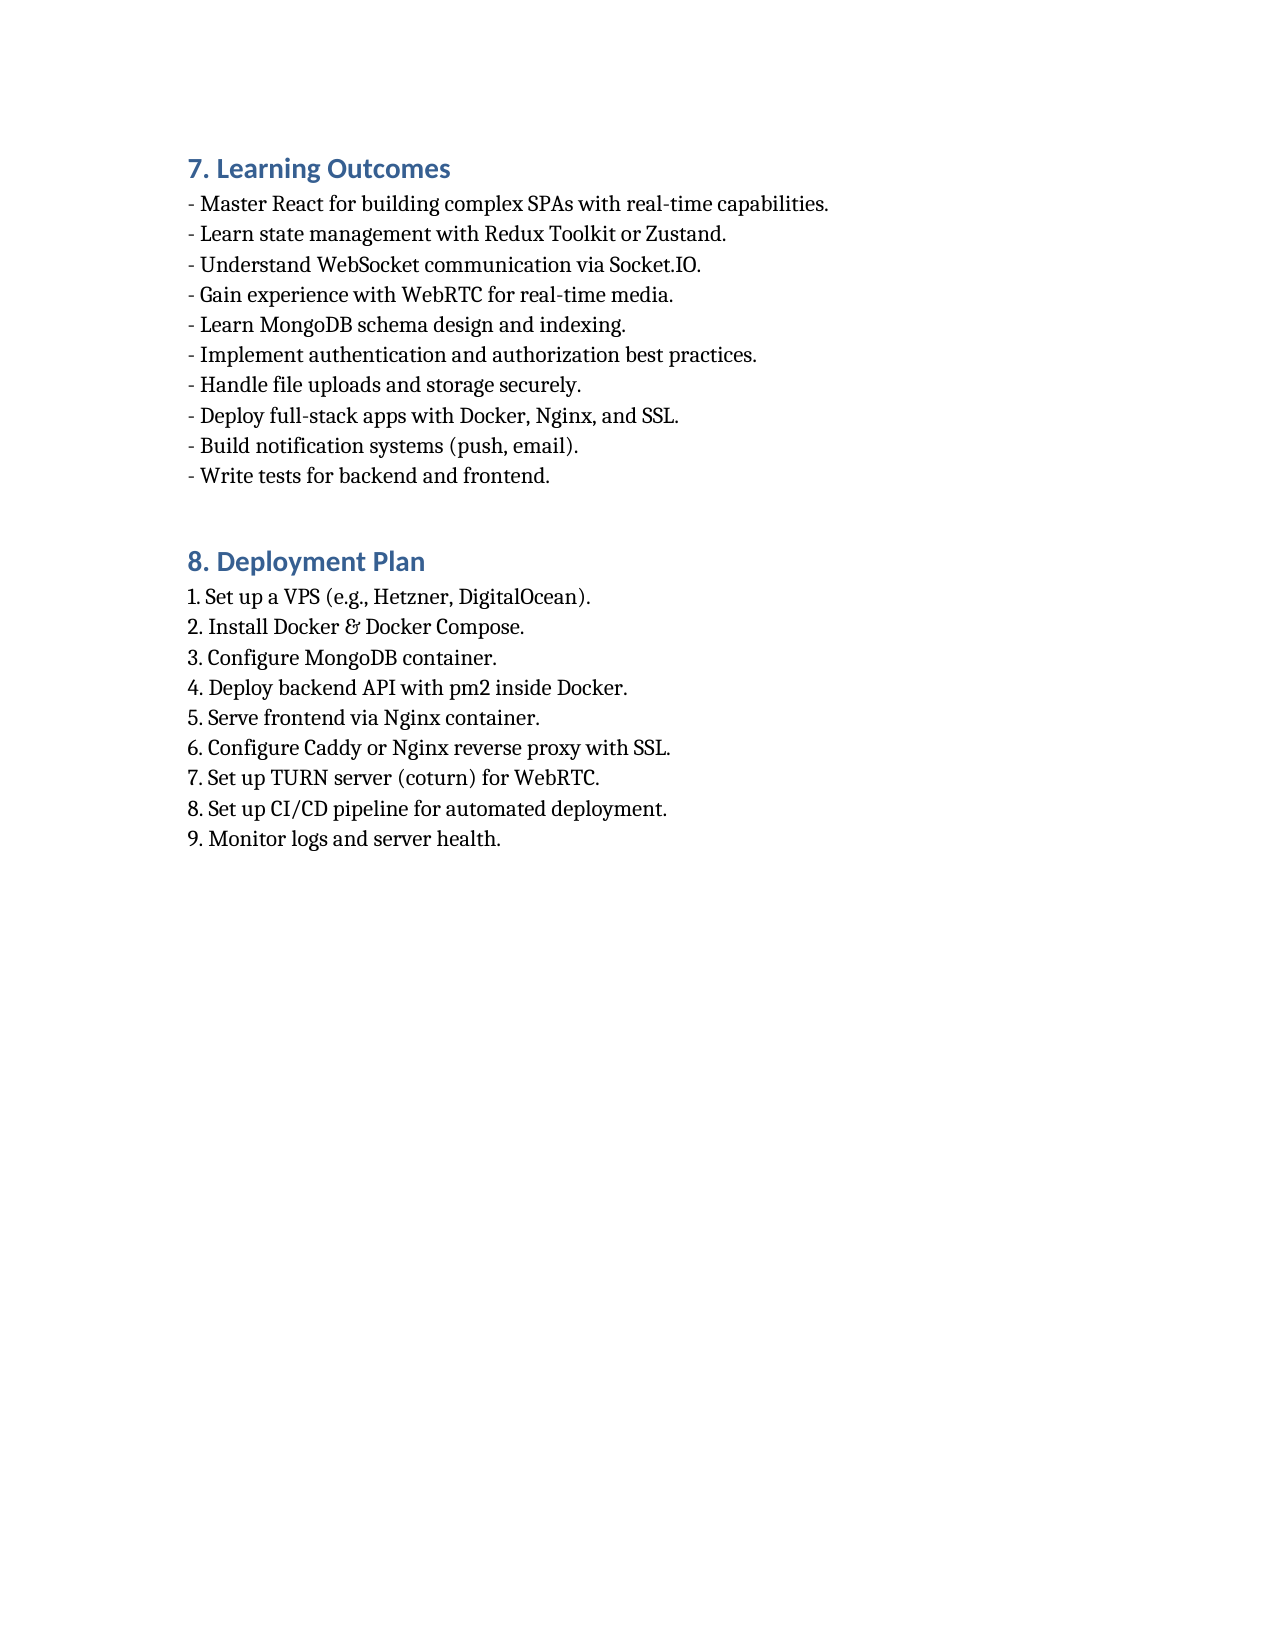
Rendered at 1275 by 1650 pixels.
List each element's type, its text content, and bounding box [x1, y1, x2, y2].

subtitle 8. Deployment Plan [187, 543, 1087, 579]
text 1. Set up a VPS (e.g., Hetzner, DigitalOcean). 2. Install Docker & Docker Compose. 3. Configure MongoDB container. 4. Deploy backend API with pm2 inside Docker. 5. Serve frontend via Nginx container. 6. Configure Caddy or Nginx reverse proxy with SSL. 7. Set up TURN server (coturn) for WebRTC. 8. Set up CI/CD pipeline for automated deployment. 9. Monitor logs and server health. [187, 584, 1087, 852]
subtitle 7. Learning Outcomes [187, 150, 1087, 186]
text - Master React for building complex SPAs with real-time capabilities. - Learn state management with Redux Toolkit or Zustand. - Understand WebSocket communication via Socket.IO. - Gain experience with WebRTC for real-time media. - Learn MongoDB schema design and indexing. - Implement authentication and authorization best practices. - Handle file uploads and storage securely. - Deploy full-stack apps with Docker, Nginx, and SSL. - Build notification systems (push, email). - Write tests for backend and frontend. [187, 191, 1087, 489]
